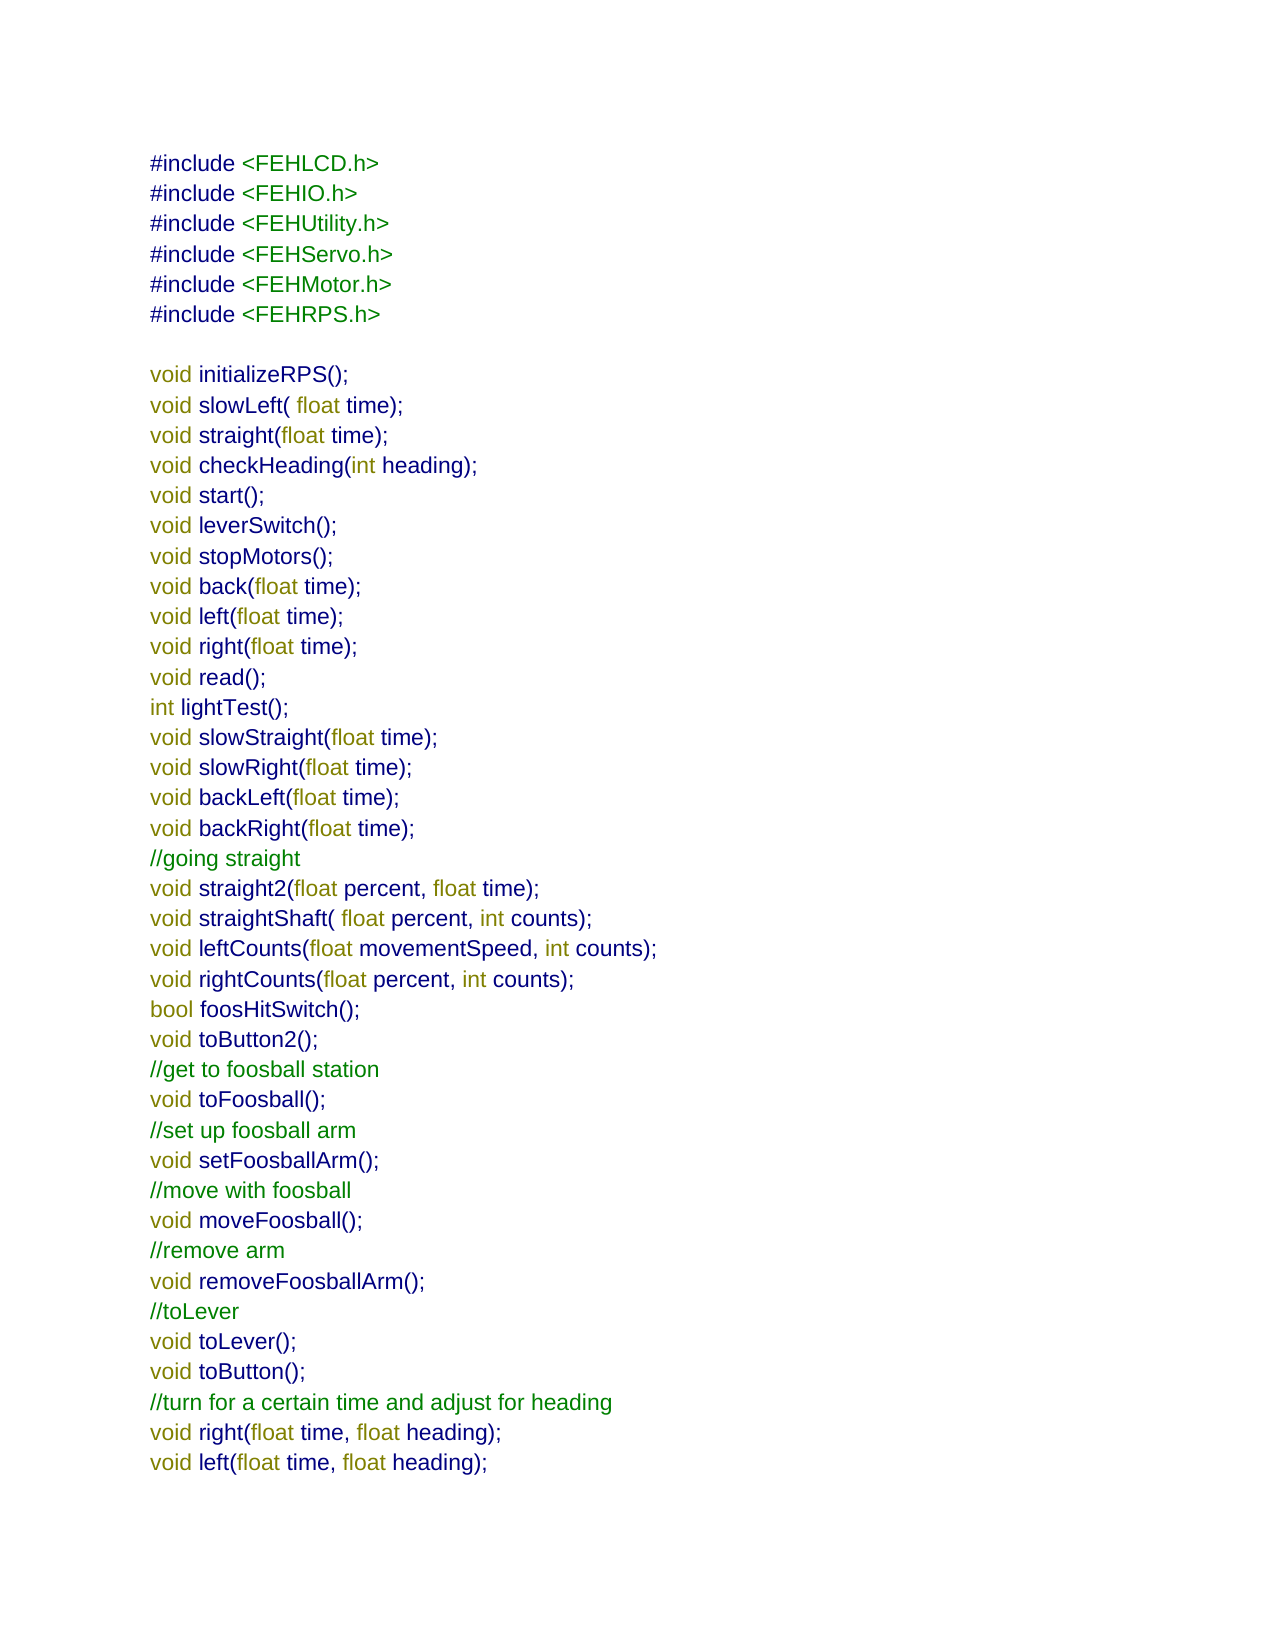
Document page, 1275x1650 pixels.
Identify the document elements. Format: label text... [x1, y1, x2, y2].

text void left(float time, float heading); [150, 1449, 1125, 1475]
text void read(); [150, 663, 1125, 690]
text #include <FEHMotor.h> [150, 271, 1125, 297]
text #include <FEHServo.h> [150, 241, 1125, 267]
text void backLeft(float time); [150, 784, 1125, 811]
text //turn for a certain time and adjust for heading [150, 1388, 1125, 1415]
text void toFoosball(); [150, 1086, 1125, 1113]
text void toButton(); [150, 1358, 1125, 1385]
text //get to foosball station [150, 1056, 1125, 1083]
text //toLever [150, 1298, 1125, 1324]
text void slowStraight(float time); [150, 724, 1125, 750]
text #include <FEHRPS.h> [150, 301, 1125, 327]
text //set up foosball arm [150, 1117, 1125, 1143]
text #include <FEHUtility.h> [150, 210, 1125, 237]
text void straight2(float percent, float time); [150, 875, 1125, 901]
text void right(float time, float heading); [150, 1419, 1125, 1445]
text void leftCounts(float movementSpeed, int counts); [150, 935, 1125, 962]
text void toButton2(); [150, 1026, 1125, 1052]
text void checkHeading(int heading); [150, 452, 1125, 478]
text void back(float time); [150, 573, 1125, 599]
text void rightCounts(float percent, int counts); [150, 966, 1125, 992]
text //remove arm [150, 1237, 1125, 1264]
text void straightShaft( float percent, int counts); [150, 905, 1125, 932]
text void leverSwitch(); [150, 512, 1125, 539]
text void straight(float time); [150, 422, 1125, 448]
text void stopMotors(); [150, 543, 1125, 569]
text bool foosHitSwitch(); [150, 996, 1125, 1022]
text void start(); [150, 482, 1125, 509]
text void toLever(); [150, 1328, 1125, 1354]
text //going straight [150, 845, 1125, 871]
text void slowRight(float time); [150, 754, 1125, 781]
text void setFoosballArm(); [150, 1147, 1125, 1173]
text #include <FEHLCD.h> [150, 150, 1125, 176]
text void slowLeft( float time); [150, 392, 1125, 418]
text void initializeRPS(); [150, 361, 1125, 388]
text void moveFoosball(); [150, 1207, 1125, 1234]
text void backRight(float time); [150, 814, 1125, 841]
text //move with foosball [150, 1177, 1125, 1203]
text #include <FEHIO.h> [150, 180, 1125, 207]
text void left(float time); [150, 603, 1125, 629]
text void removeFoosballArm(); [150, 1268, 1125, 1294]
text void right(float time); [150, 633, 1125, 660]
text int lightTest(); [150, 694, 1125, 720]
